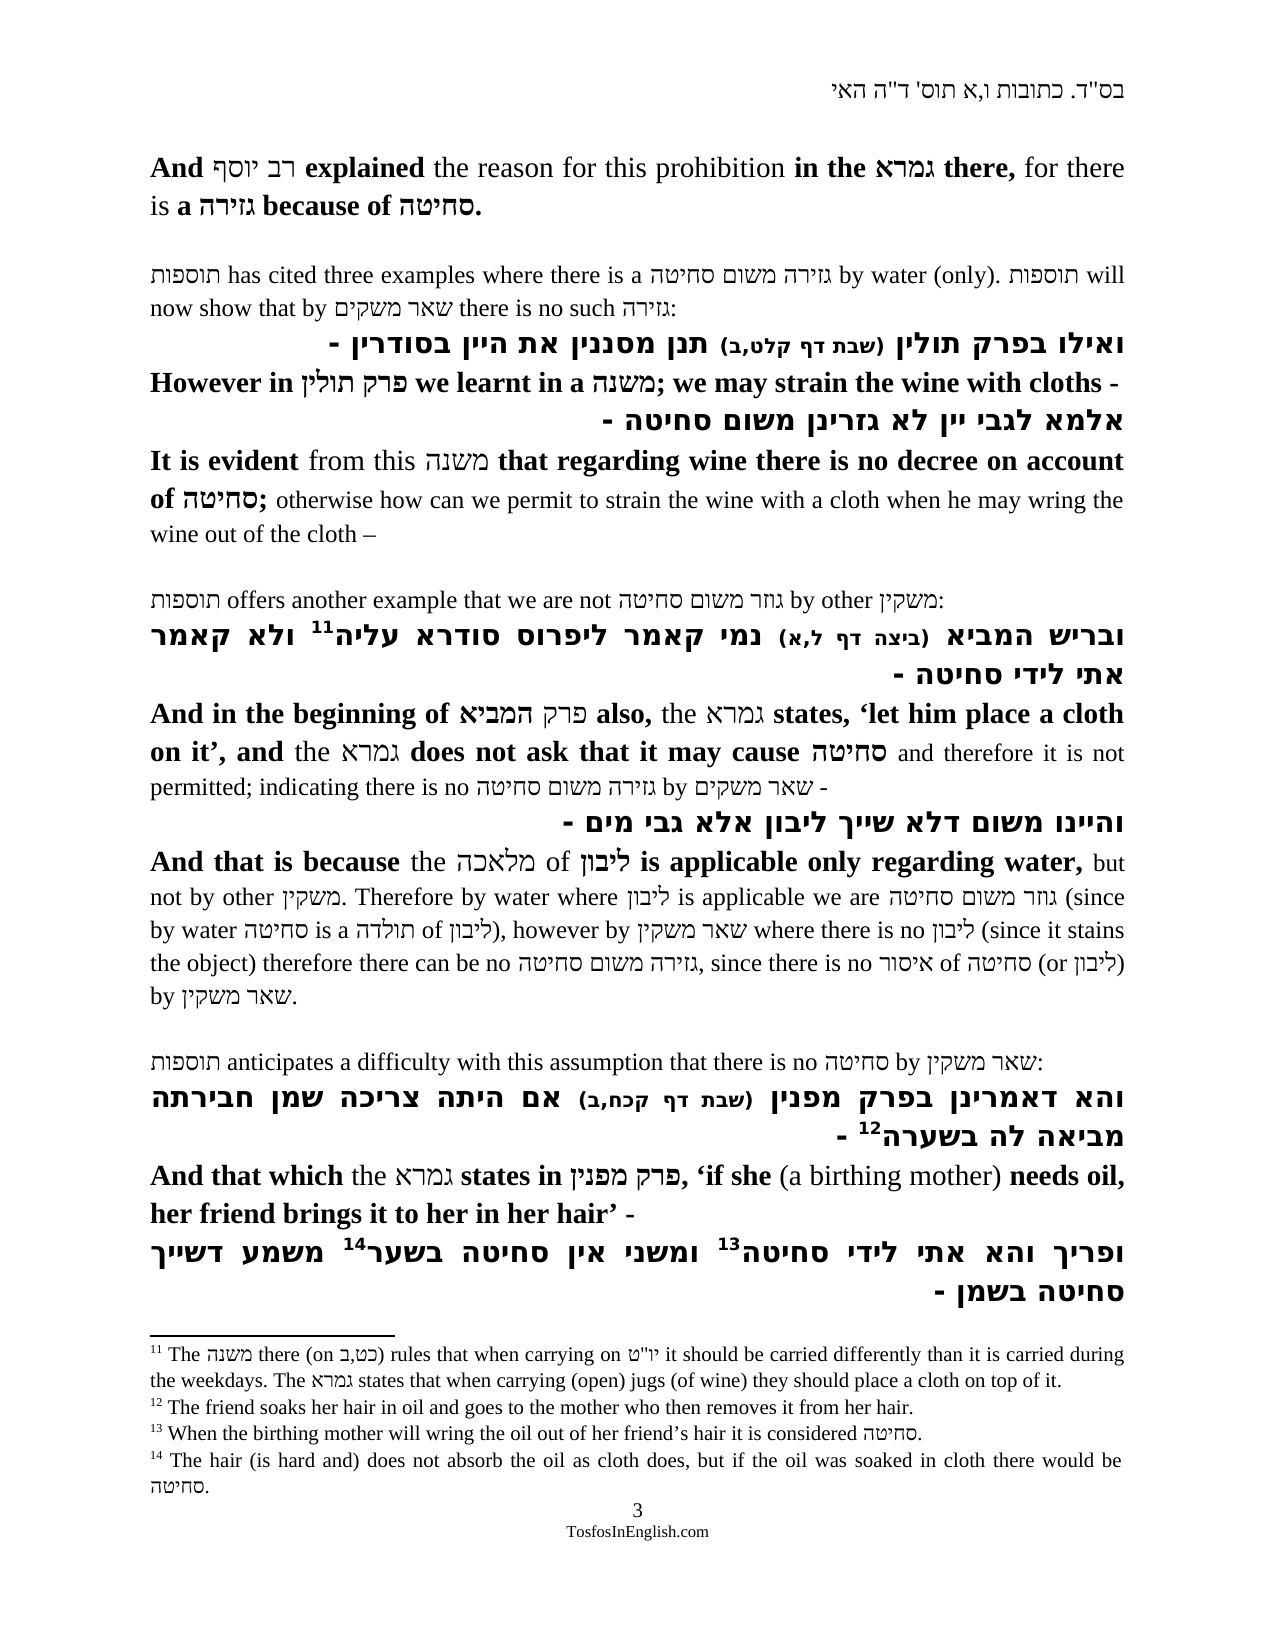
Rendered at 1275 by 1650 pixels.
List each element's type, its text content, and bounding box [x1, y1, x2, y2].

text It is evident from this משנה that regarding wine there is no decree on account of סחיטה; otherwise how can we permit to strain the wine with a cloth when he may wring the wine out of the cloth – [150, 443, 1125, 548]
text However in פרק תולין we learnt in a משנה; we may strain the wine with cloths - [150, 365, 1125, 399]
text ובריש המביא (ביצה דף ל,א) נמי קאמר ליפרוס סודרא עליה ולא קאמר אתי לידי סחיטה - [150, 618, 1125, 691]
text And that is because the מלאכה of ליבון is applicable only regarding water, but not by other משקין. Therefore by water where ליבון is applicable we are גוזר משום סחיטה (since by water סחיטה is a תולדה of ליבון), however by שאר משקין where there is no ליבון (since it stains the object) therefore there can be no גזירה משום סחיטה, since there is no איסור of סחיטה (or ליבון) by שאר משקין. [150, 844, 1125, 1010]
text And that which the גמרא states in פרק מפנין, ‘if she (a birthing mother) needs oil, her friend brings it to her in her hair’ - [150, 1158, 1125, 1230]
text ואילו בפרק תולין (שבת דף קלט,ב) תנן מסננין את היין בסודרין - [150, 326, 1125, 360]
text ופריך והא אתי לידי סחיטה ומשני אין סחיטה בשער משמע דשייך סחיטה בשמן - [150, 1235, 1125, 1308]
text And רב יוסף explained the reason for this prohibition in the גמרא there, for there is a גזירה because of סחיטה. [150, 150, 1125, 222]
text תוספות offers another example that we are not גוזר משום סחיטה by other משקין: [150, 585, 1125, 614]
text תוספות has cited three examples where there is a גזירה משום סחיטה by water (only). תוספות will now show that by שאר משקים there is no such גזירה: [150, 260, 1125, 322]
text And in the beginning of פרק המביא also, the גמרא states, ‘let him place a cloth on it’, and the גמרא does not ask that it may cause סחיטה and therefore it is not permitted; indicating there is no גזירה משום סחיטה by שאר משקים - [150, 696, 1125, 801]
text והא דאמרינן בפרק מפנין (שבת דף קכח,ב) אם היתה צריכה שמן חבירתה מביאה לה בשערה - [150, 1080, 1125, 1153]
text אלמא לגבי יין לא גזרינן משום סחיטה - [150, 404, 1125, 438]
text והיינו משום דלא שייך ליבון אלא גבי מים - [150, 805, 1125, 839]
text תוספות anticipates a difficulty with this assumption that there is no סחיטה by שאר משקין: [150, 1047, 1125, 1076]
